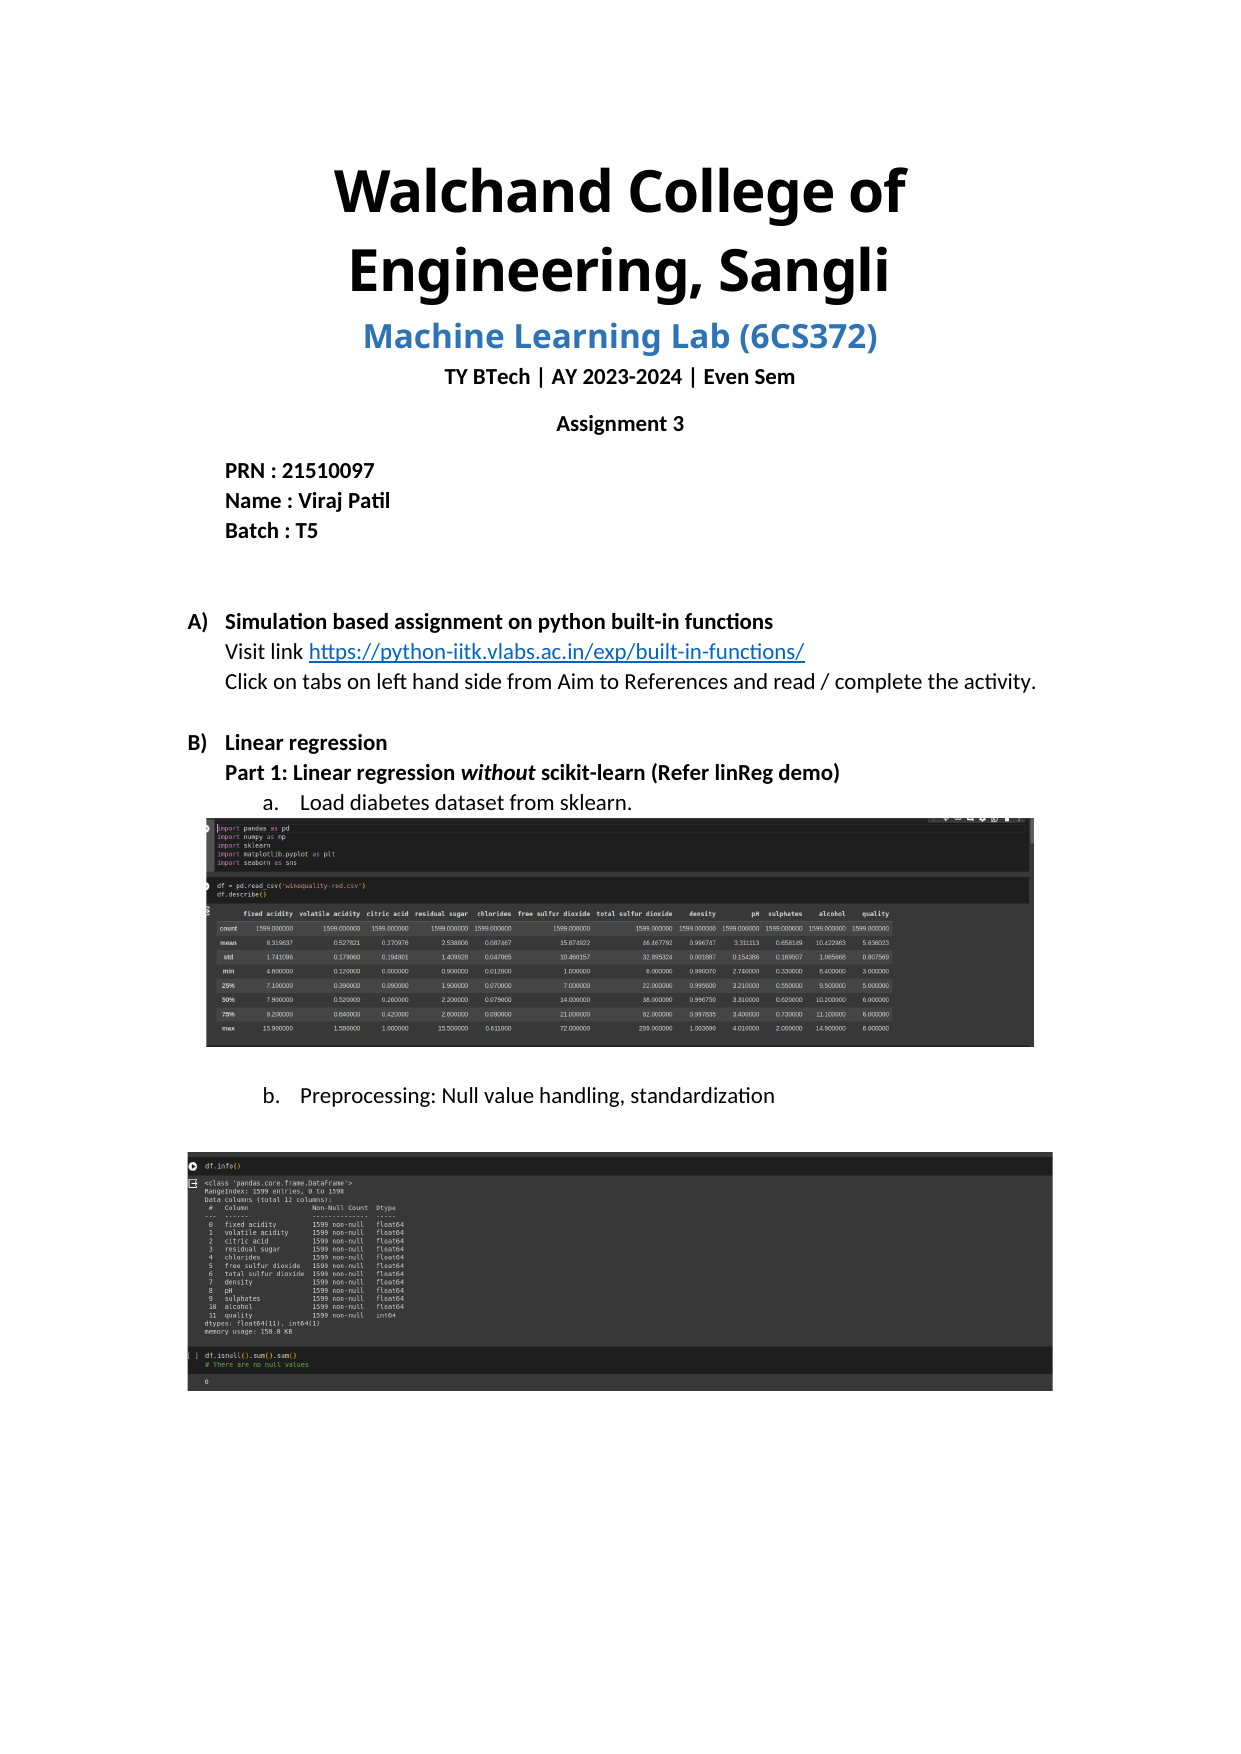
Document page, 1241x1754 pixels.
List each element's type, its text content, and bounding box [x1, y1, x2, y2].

list Linear regression [187, 728, 1090, 756]
picture [187, 1152, 1053, 1391]
list Simulation based assignment on python built-in functions [187, 607, 1090, 635]
list PRN : 21510097 [225, 456, 1090, 484]
list Preprocessing: Null value handling, standardization [262, 1081, 1090, 1109]
list Visit link https://python-iitk.vlabs.ac.in/exp/built-in-functions/ [225, 637, 1090, 665]
title Walchand College of Engineering, Sangli [150, 150, 1090, 309]
list Name : Viraj Patil [225, 486, 1090, 514]
picture [206, 818, 1034, 1047]
list Batch : T5 [225, 516, 1090, 544]
list Part 1: Linear regression without scikit-learn (Refer linReg demo) [225, 758, 1090, 786]
text TY BTech | AY 2023-2024 | Even Sem [150, 362, 1090, 390]
list Click on tabs on left hand side from Aim to References and read / complete the activity. [225, 667, 1090, 695]
subtitle Machine Learning Lab (6CS372) [150, 313, 1090, 358]
text Assignment 3 [150, 409, 1090, 437]
list Load diabetes dataset from sklearn. [262, 788, 1090, 816]
